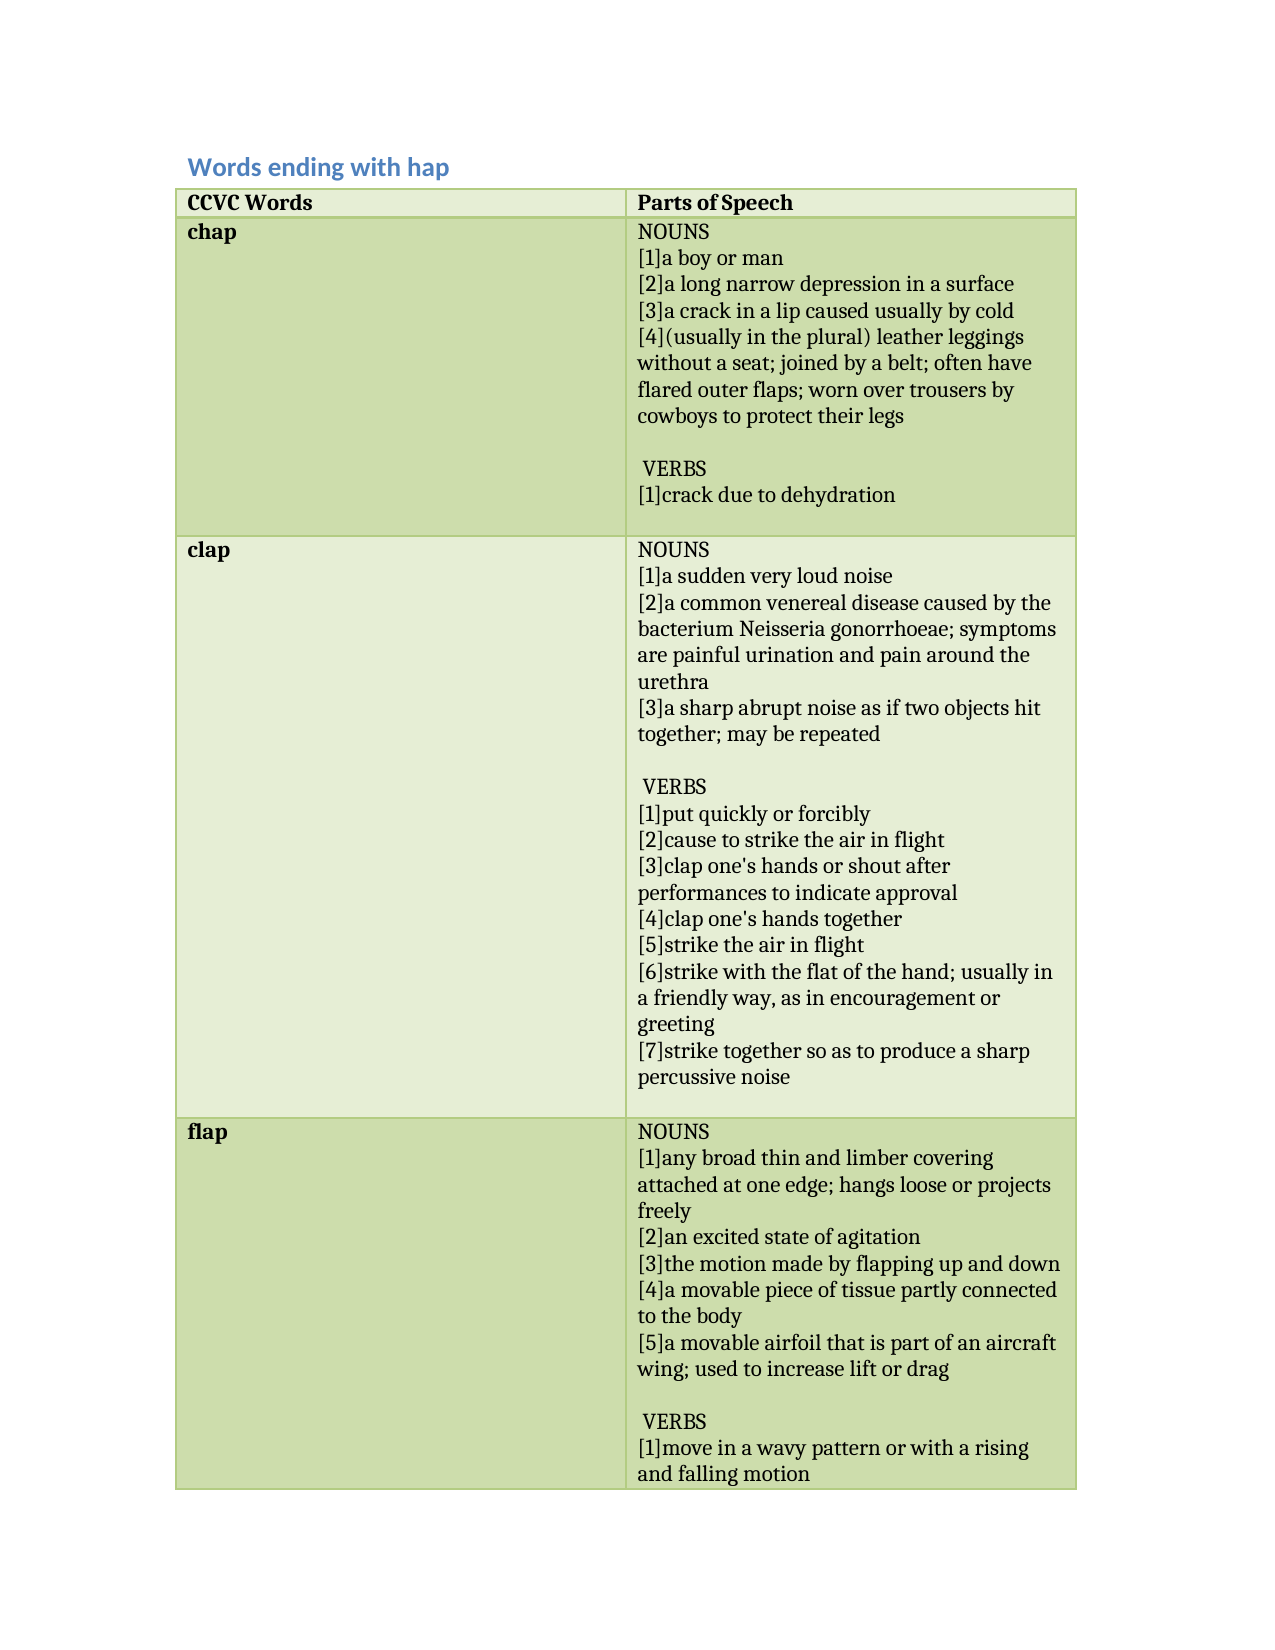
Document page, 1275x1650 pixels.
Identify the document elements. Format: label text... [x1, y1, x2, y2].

table_header Parts of Speech [627, 190, 1075, 216]
table_cell flap [177, 1119, 625, 1488]
table_cell clap [177, 537, 625, 1117]
table_cell chap [177, 219, 625, 535]
table_cell NOUNS [1]a sudden very loud noise [2]a common venereal disease caused by the bacterium Neisseria gonorrhoeae; symptoms are painful urination and pain around the urethra [3]a sharp abrupt noise as if two objects hit together; may be repeated VERBS [1]put quickly or forcibly [2]cause to strike the air in flight [3]clap one's hands or shout after performances to indicate approval [4]clap one's hands together [5]strike the air in flight [6]strike with the flat of the hand; usually in a friendly way, as in encouragement or greeting [7]strike together so as to produce a sharp percussive noise [627, 537, 1075, 1117]
subtitle Words ending with hap [187, 150, 1087, 183]
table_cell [627, 1119, 1075, 1488]
table_header CCVC Words [177, 190, 625, 216]
table_cell NOUNS [1]a boy or man [2]a long narrow depression in a surface [3]a crack in a lip caused usually by cold [4](usually in the plural) leather leggings without a seat; joined by a belt; often have flared outer flaps; worn over trousers by cowboys to protect their legs VERBS [1]crack due to dehydration [627, 219, 1075, 535]
